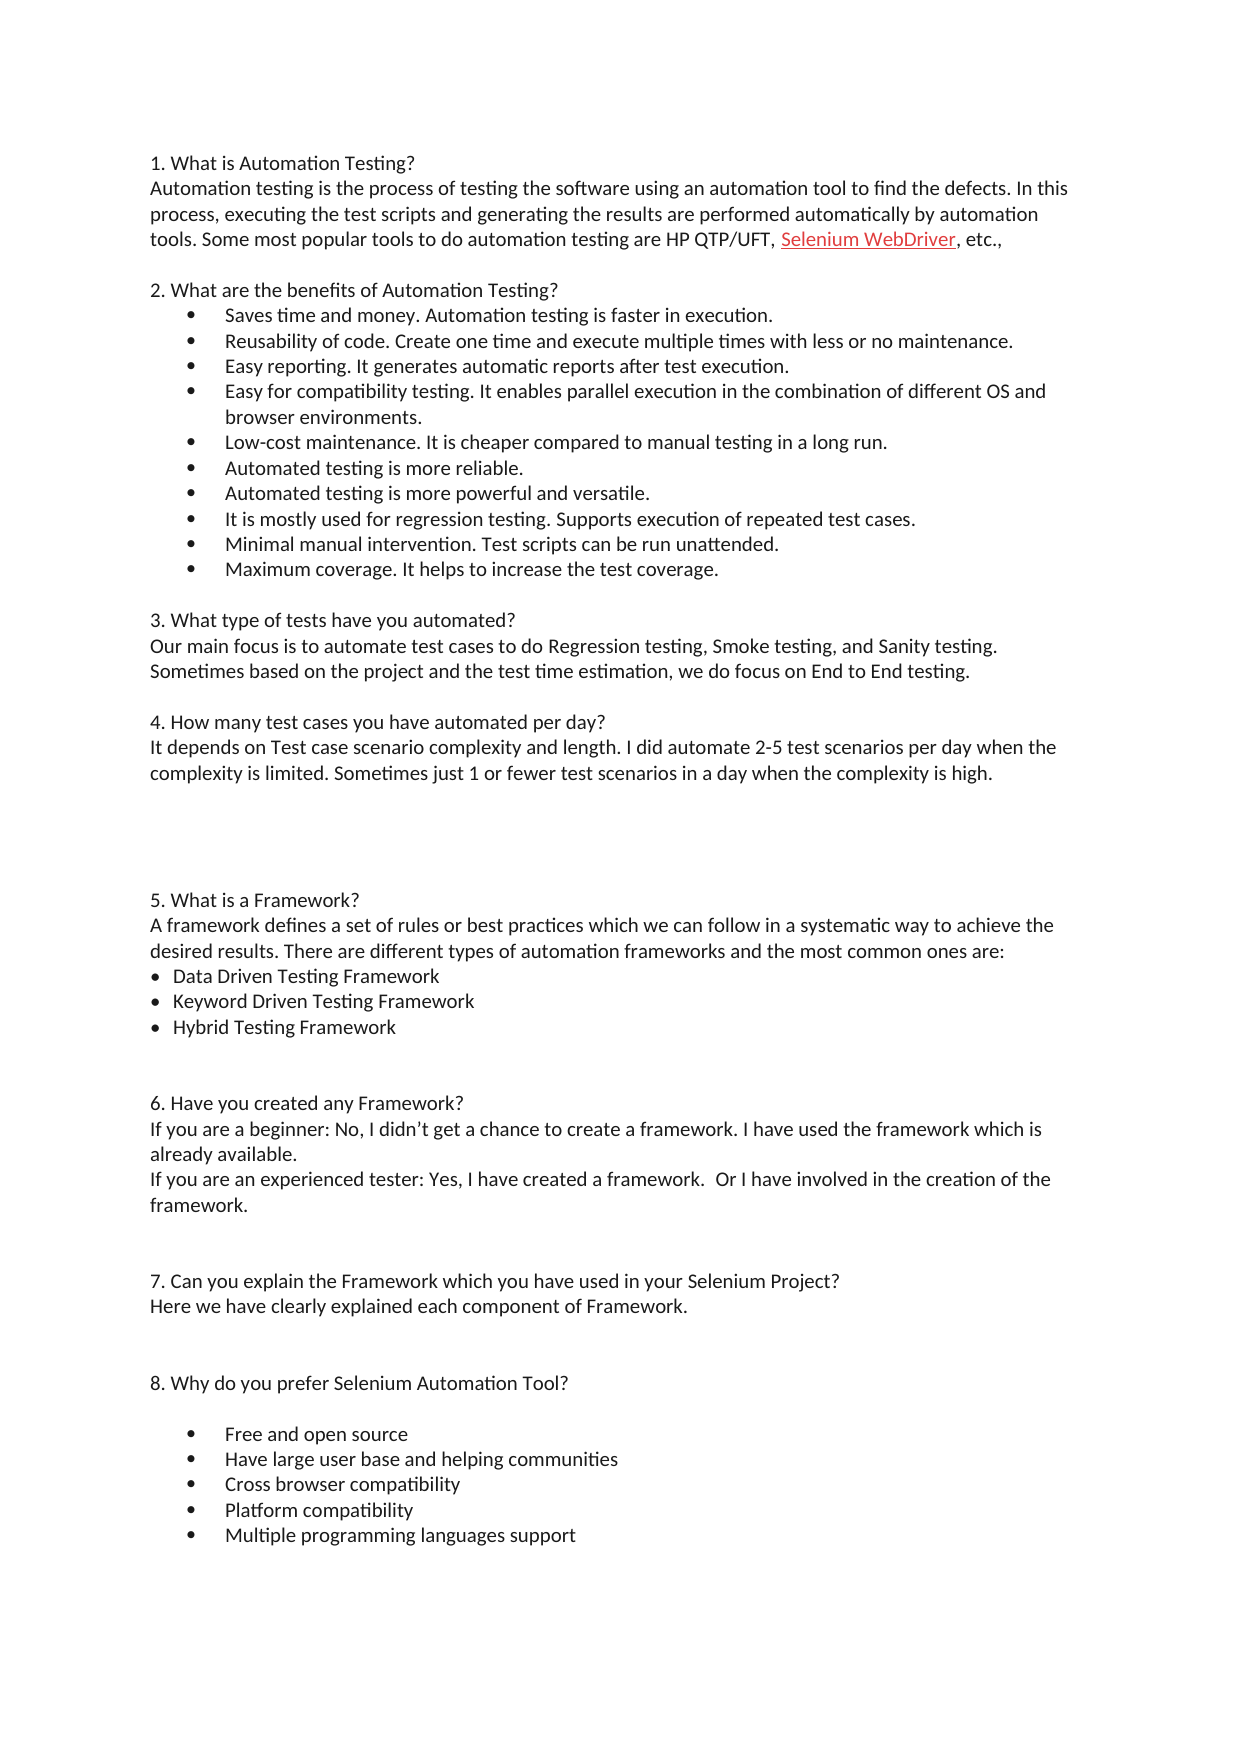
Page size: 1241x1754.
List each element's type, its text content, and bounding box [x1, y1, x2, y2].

text 3. What type of tests have you automated? [150, 607, 1090, 633]
text 2. What are the benefits of Automation Testing? [150, 277, 1090, 302]
list Minimal manual intervention. Test scripts can be run unattended. [187, 531, 1090, 557]
text 5. What is a Framework? [150, 887, 1090, 912]
list Free and open source [187, 1421, 1090, 1446]
text Automation testing is the process of testing the software using an automation tool to find the defects. In this process, executing the test scripts and generating the results are performed automatically by automation tools. Some most popular tools to do automation testing are HP QTP/UFT, Selenium WebDriver, etc., [150, 175, 1090, 252]
text If you are an experienced tester: Yes, I have created a framework. Or I have involved in the creation of the framework. [150, 1167, 1090, 1217]
list Easy reporting. It generates automatic reports after test execution. [187, 353, 1090, 379]
text 6. Have you created any Framework? [150, 1090, 1090, 1116]
list Multiple programming languages support [187, 1522, 1090, 1548]
list Cross browser compatibility [187, 1472, 1090, 1497]
list It is mostly used for regression testing. Supports execution of repeated test cases. [187, 506, 1090, 531]
list Maximum coverage. It helps to increase the test coverage. [187, 557, 1090, 582]
text A framework defines a set of rules or best practices which we can follow in a systematic way to achieve the desired results. There are different types of automation frameworks and the most common ones are: [150, 912, 1090, 963]
text Here we have clearly explained each component of Framework. [150, 1294, 1090, 1319]
list Have large user base and helping communities [187, 1446, 1090, 1472]
text 4. How many test cases you have automated per day? [150, 709, 1090, 734]
list Hybrid Testing Framework [150, 1014, 1090, 1039]
list Automated testing is more reliable. [187, 455, 1090, 480]
list Reusability of code. Create one time and execute multiple times with less or no maintenance. [187, 328, 1090, 353]
text It depends on Test case scenario complexity and length. I did automate 2-5 test scenarios per day when the complexity is limited. Sometimes just 1 or fewer test scenarios in a day when the complexity is high. [150, 734, 1090, 785]
list Low-cost maintenance. It is cheaper compared to manual testing in a long run. [187, 429, 1090, 455]
text Our main focus is to automate test cases to do Regression testing, Smoke testing, and Sanity testing. Sometimes based on the project and the test time estimation, we do focus on End to End testing. [150, 633, 1090, 684]
list Automated testing is more powerful and versatile. [187, 480, 1090, 506]
text 1. What is Automation Testing? [150, 150, 1090, 175]
list Data Driven Testing Framework [150, 963, 1090, 989]
list Keyword Driven Testing Framework [150, 989, 1090, 1014]
text If you are a beginner: No, I didn’t get a chance to create a framework. I have used the framework which is already available. [150, 1116, 1090, 1167]
list Saves time and money. Automation testing is faster in execution. [187, 302, 1090, 328]
list Platform compatibility [187, 1497, 1090, 1522]
list Easy for compatibility testing. It enables parallel execution in the combination of different OS and browser environments. [187, 379, 1090, 429]
text 7. Can you explain the Framework which you have used in your Selenium Project? [150, 1268, 1090, 1294]
text 8. Why do you prefer Selenium Automation Tool? [150, 1370, 1090, 1395]
